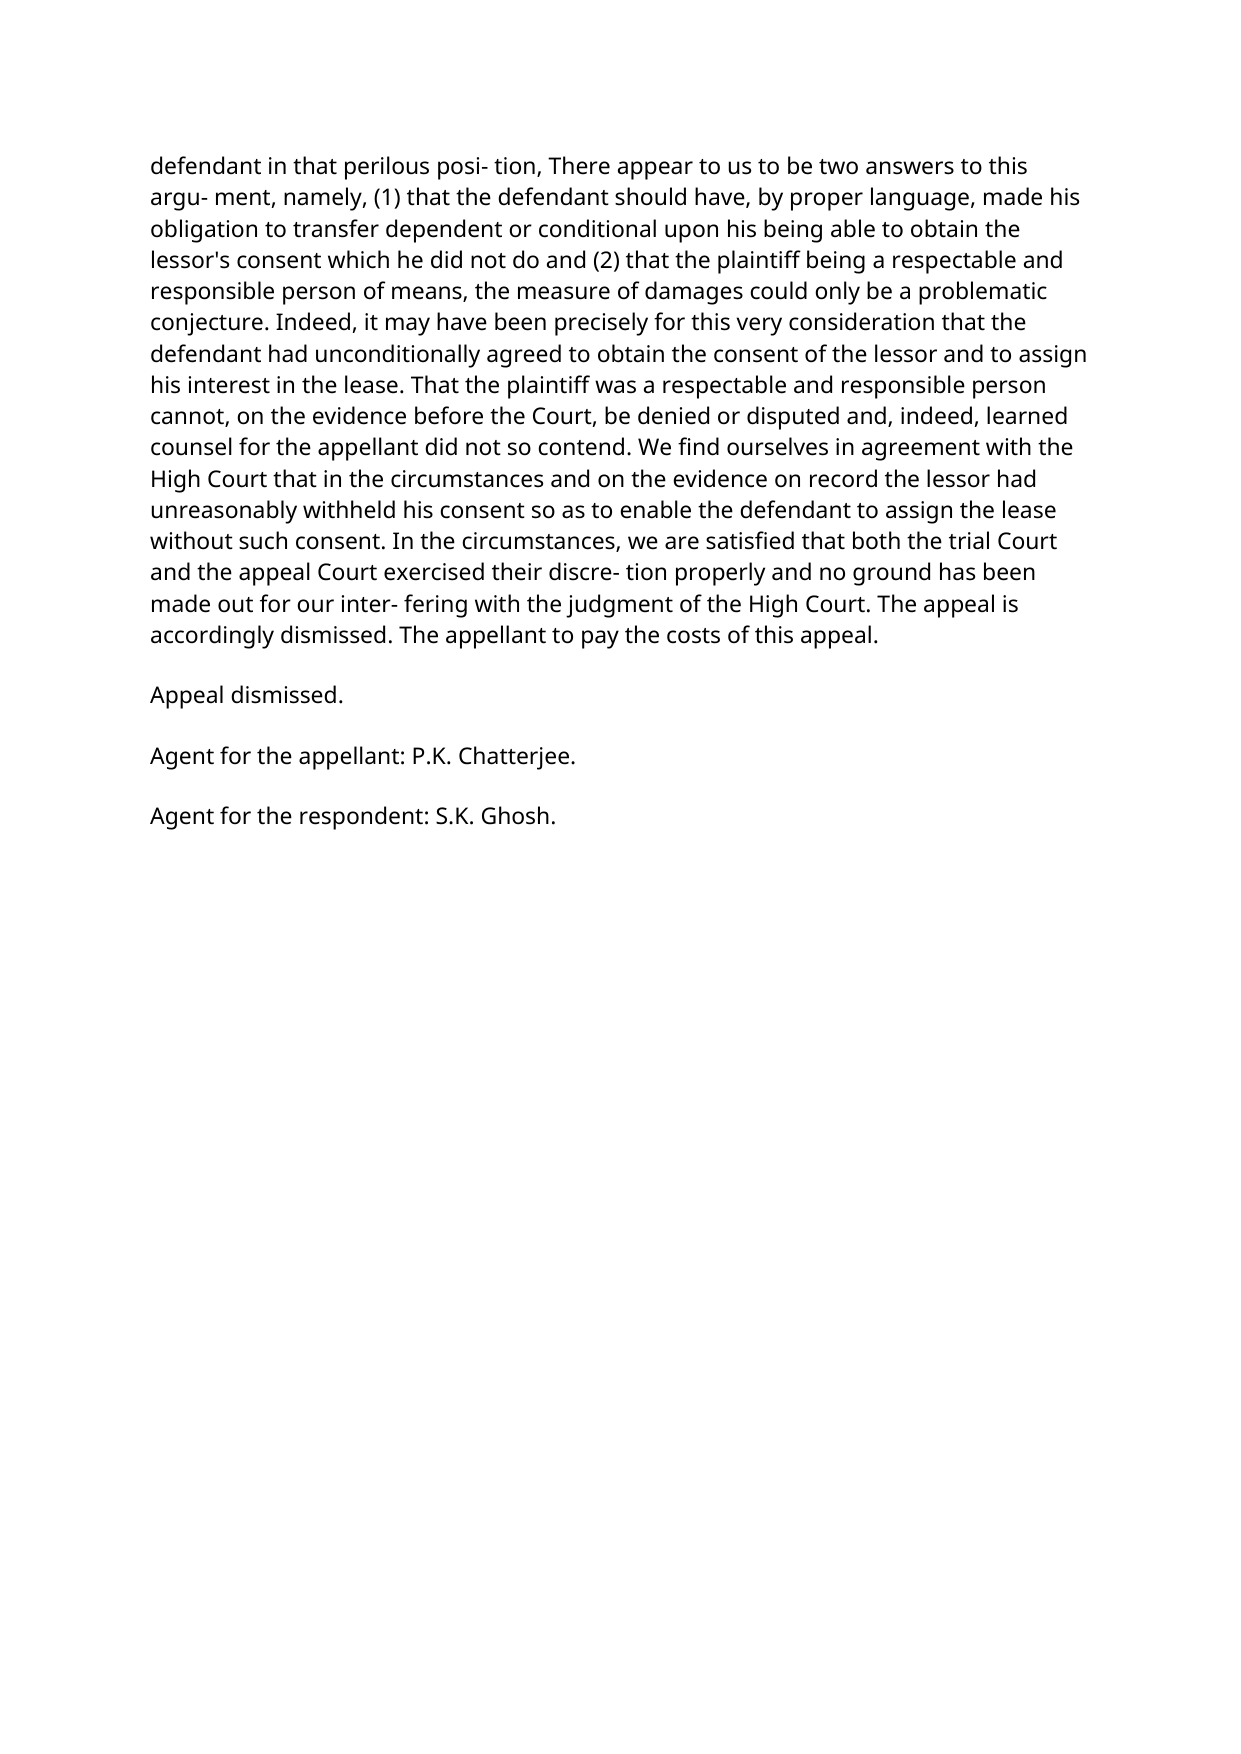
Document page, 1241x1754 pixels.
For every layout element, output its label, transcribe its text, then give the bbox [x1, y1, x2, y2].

text Agent for the appellant: P.K. Chatterjee. [150, 739, 1090, 771]
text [150, 150, 1090, 650]
text Agent for the respondent: S.K. Ghosh. [150, 800, 1090, 831]
text Appeal dismissed. [150, 679, 1090, 710]
